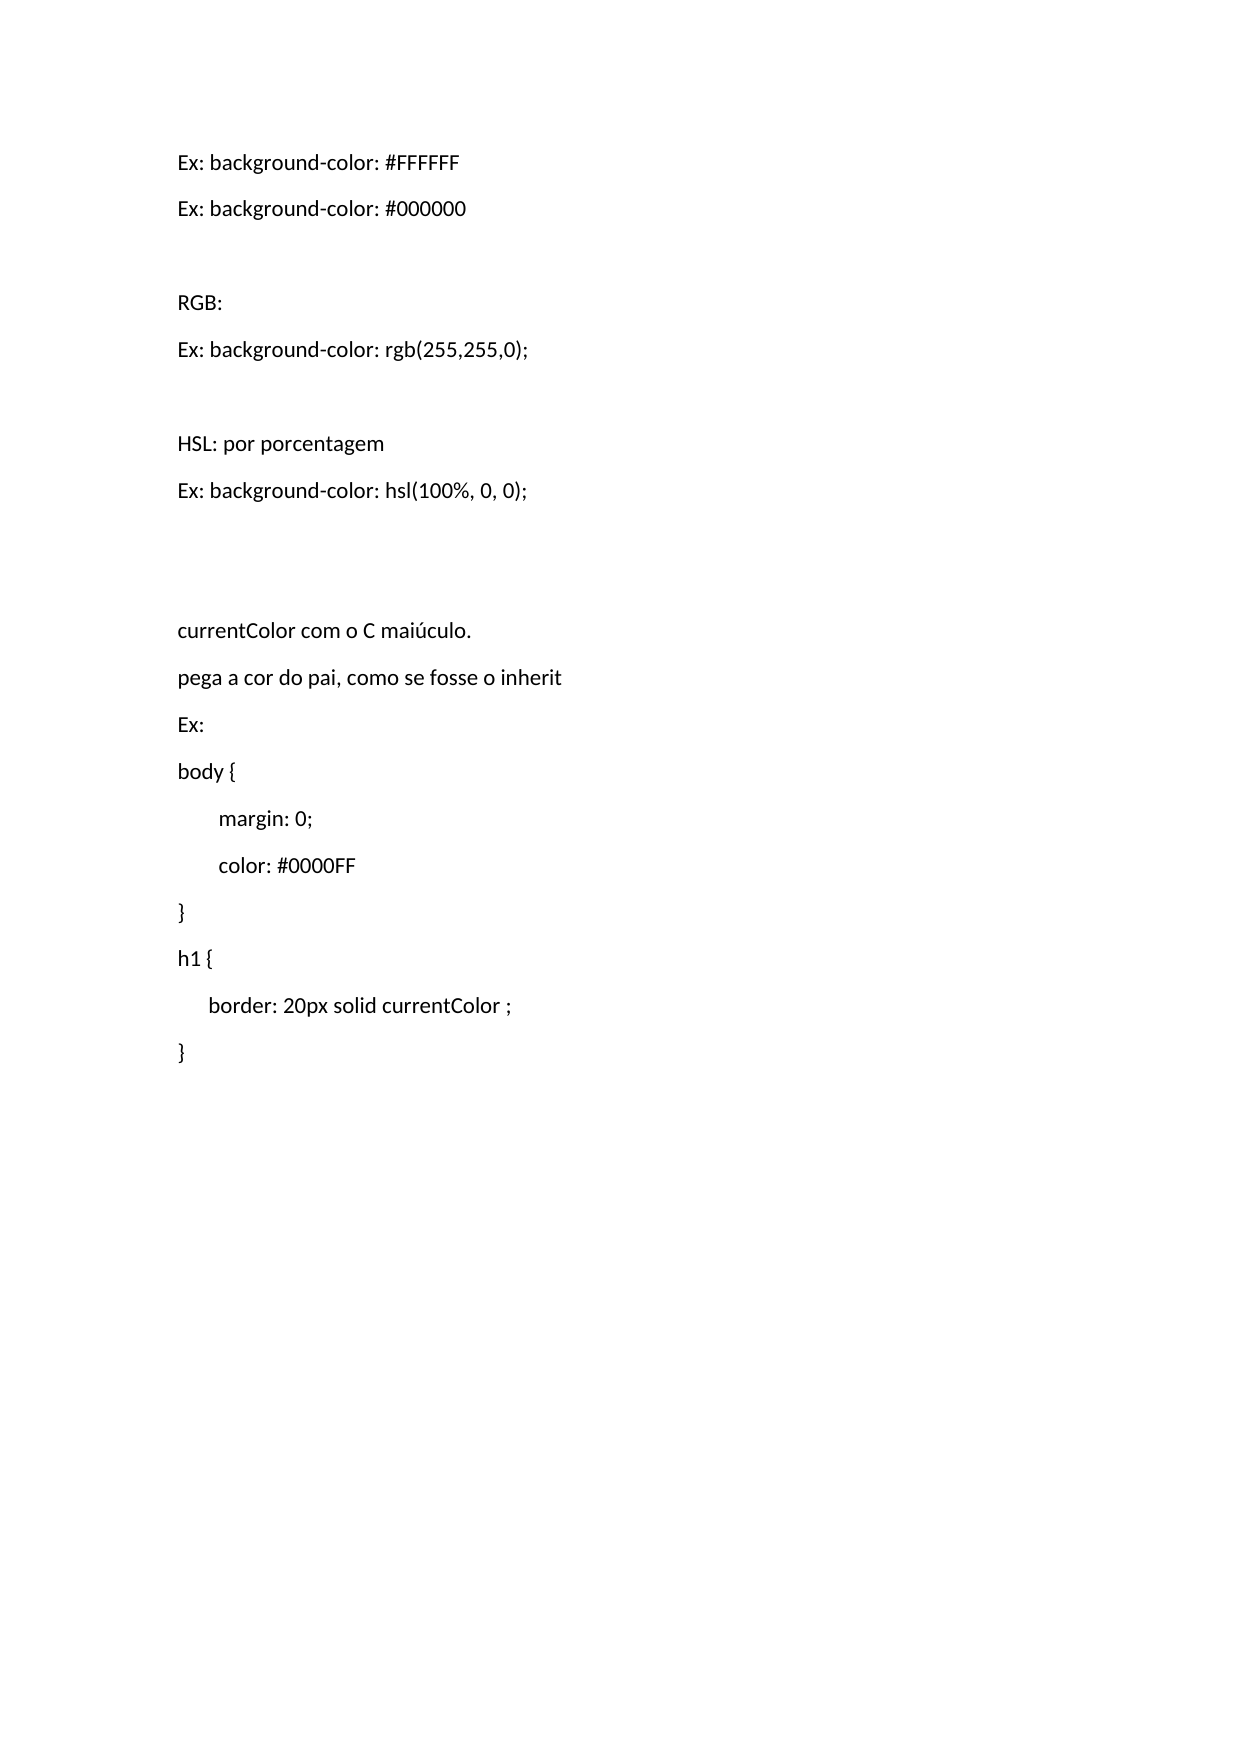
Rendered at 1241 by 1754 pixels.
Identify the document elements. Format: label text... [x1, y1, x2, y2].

text pega a cor do pai, como se fosse o inherit [177, 663, 1063, 691]
text Ex: background-color: hsl(100%, 0, 0); [177, 476, 1063, 504]
text } [177, 1038, 1063, 1066]
text Ex: [177, 710, 1063, 738]
text color: #0000FF [177, 851, 1063, 879]
text HSL: por porcentagem [177, 429, 1063, 457]
text body { [177, 757, 1063, 785]
text margin: 0; [177, 804, 1063, 832]
text RGB: [177, 288, 1063, 316]
text Ex: background-color: rgb(255,255,0); [177, 335, 1063, 363]
text Ex: background-color: #FFFFFF [177, 148, 1063, 176]
text Ex: background-color: #000000 [177, 194, 1063, 222]
text currentColor com o C maiúculo. [177, 616, 1063, 644]
text h1 { [177, 944, 1063, 972]
text border: 20px solid currentColor ; [177, 991, 1063, 1019]
text } [177, 898, 1063, 926]
